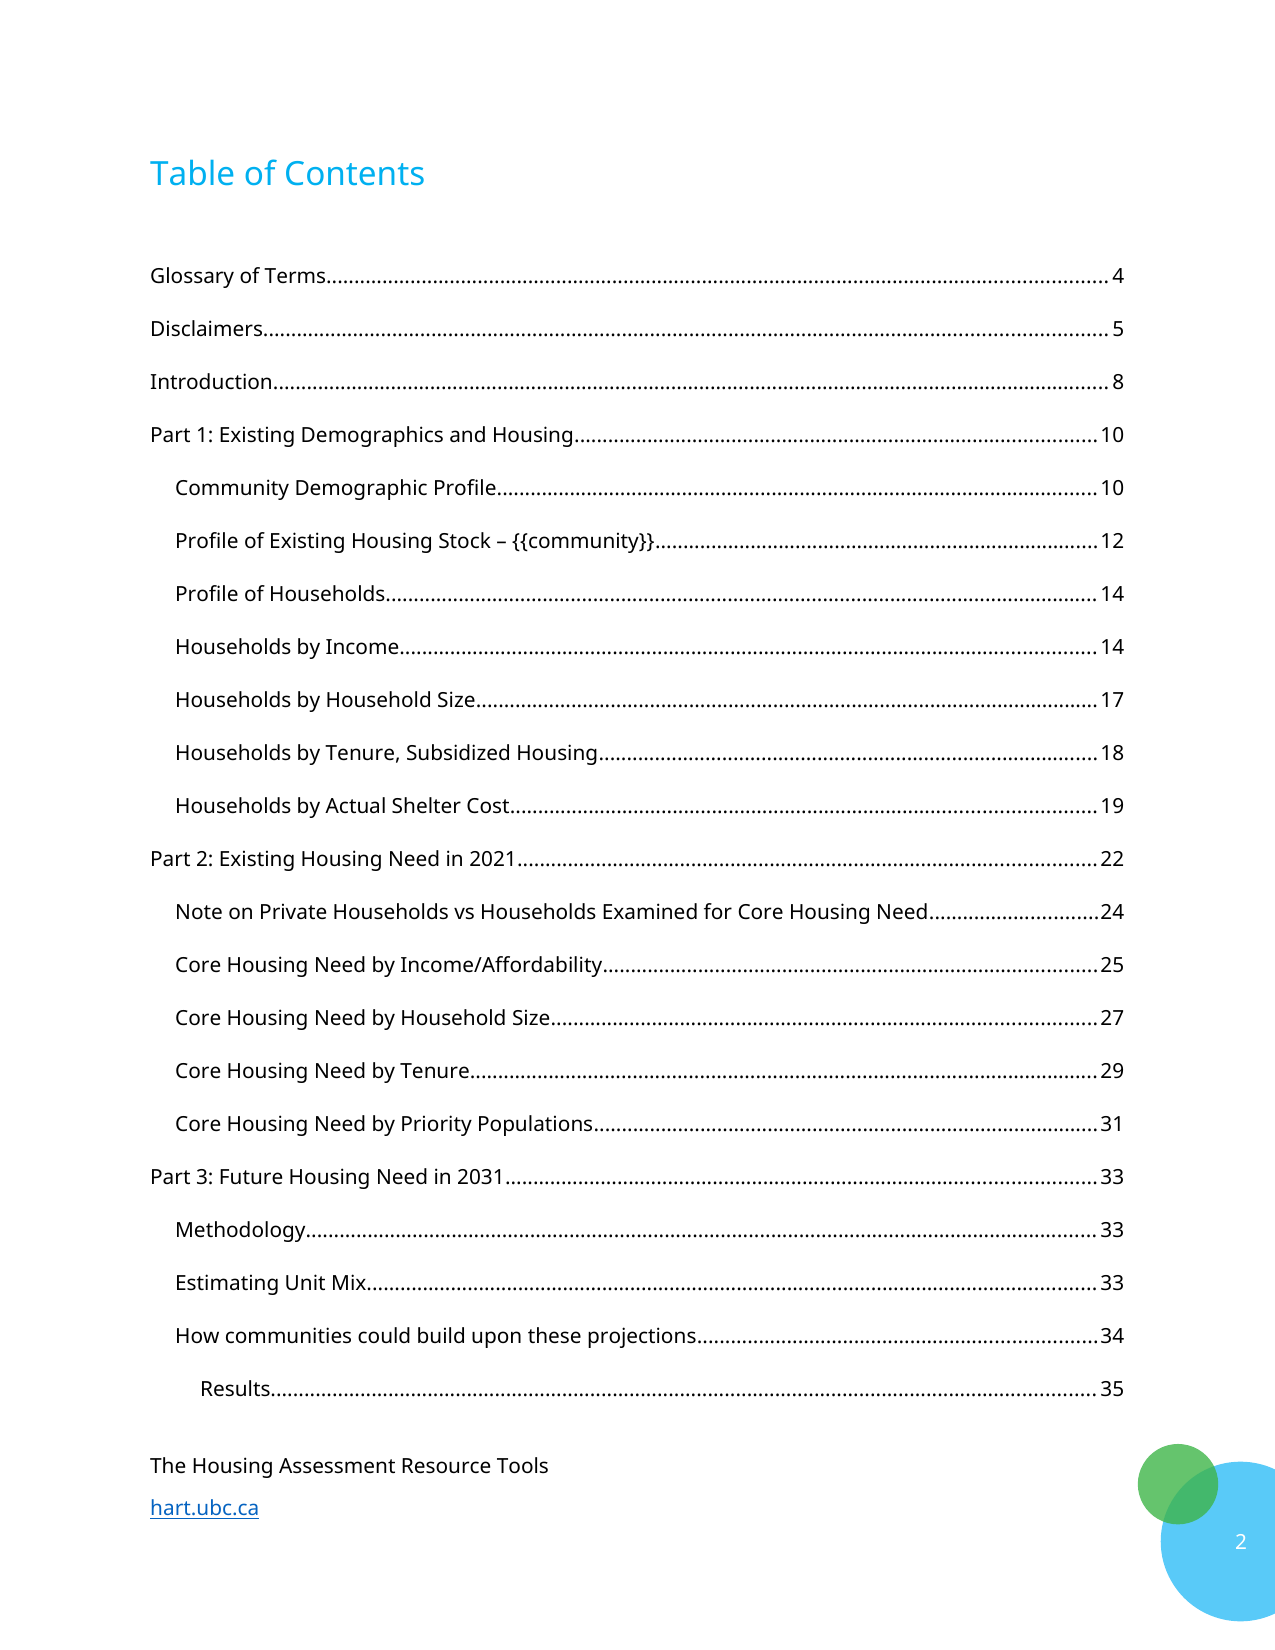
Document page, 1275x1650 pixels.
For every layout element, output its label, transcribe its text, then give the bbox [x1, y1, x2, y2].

text Households by Tenure, Subsidized Housing 18 [175, 738, 1125, 766]
text Results 35 [200, 1374, 1125, 1403]
text Introduction 8 [150, 367, 1125, 395]
text Estimating Unit Mix 33 [175, 1268, 1125, 1297]
text Disclaimers 5 [150, 314, 1125, 342]
text Core Housing Need by Income/Affordability 25 [175, 950, 1125, 978]
text Glossary of Terms 4 [150, 261, 1125, 289]
text Part 1: Existing Demographics and Housing 10 [150, 420, 1125, 448]
text Profile of Households 14 [175, 579, 1125, 607]
text Core Housing Need by Tenure 29 [175, 1056, 1125, 1084]
text Methodology 33 [175, 1215, 1125, 1243]
text Part 2: Existing Housing Need in 2021 22 [150, 844, 1125, 872]
text Profile of Existing Housing Stock – {{community}} 12 [175, 526, 1125, 554]
text Core Housing Need by Priority Populations 31 [175, 1109, 1125, 1137]
text Part 3: Future Housing Need in 2031 33 [150, 1162, 1125, 1191]
text Households by Household Size 17 [175, 685, 1125, 713]
text How communities could build upon these projections 34 [175, 1321, 1125, 1349]
text Households by Actual Shelter Cost 19 [175, 791, 1125, 819]
text Community Demographic Profile 10 [175, 473, 1125, 501]
text Households by Income 14 [175, 632, 1125, 660]
text Core Housing Need by Household Size 27 [175, 1003, 1125, 1031]
text Note on Private Households vs Households Examined for Core Housing Need 24 [175, 897, 1125, 925]
text Table of Contents [150, 150, 1125, 195]
